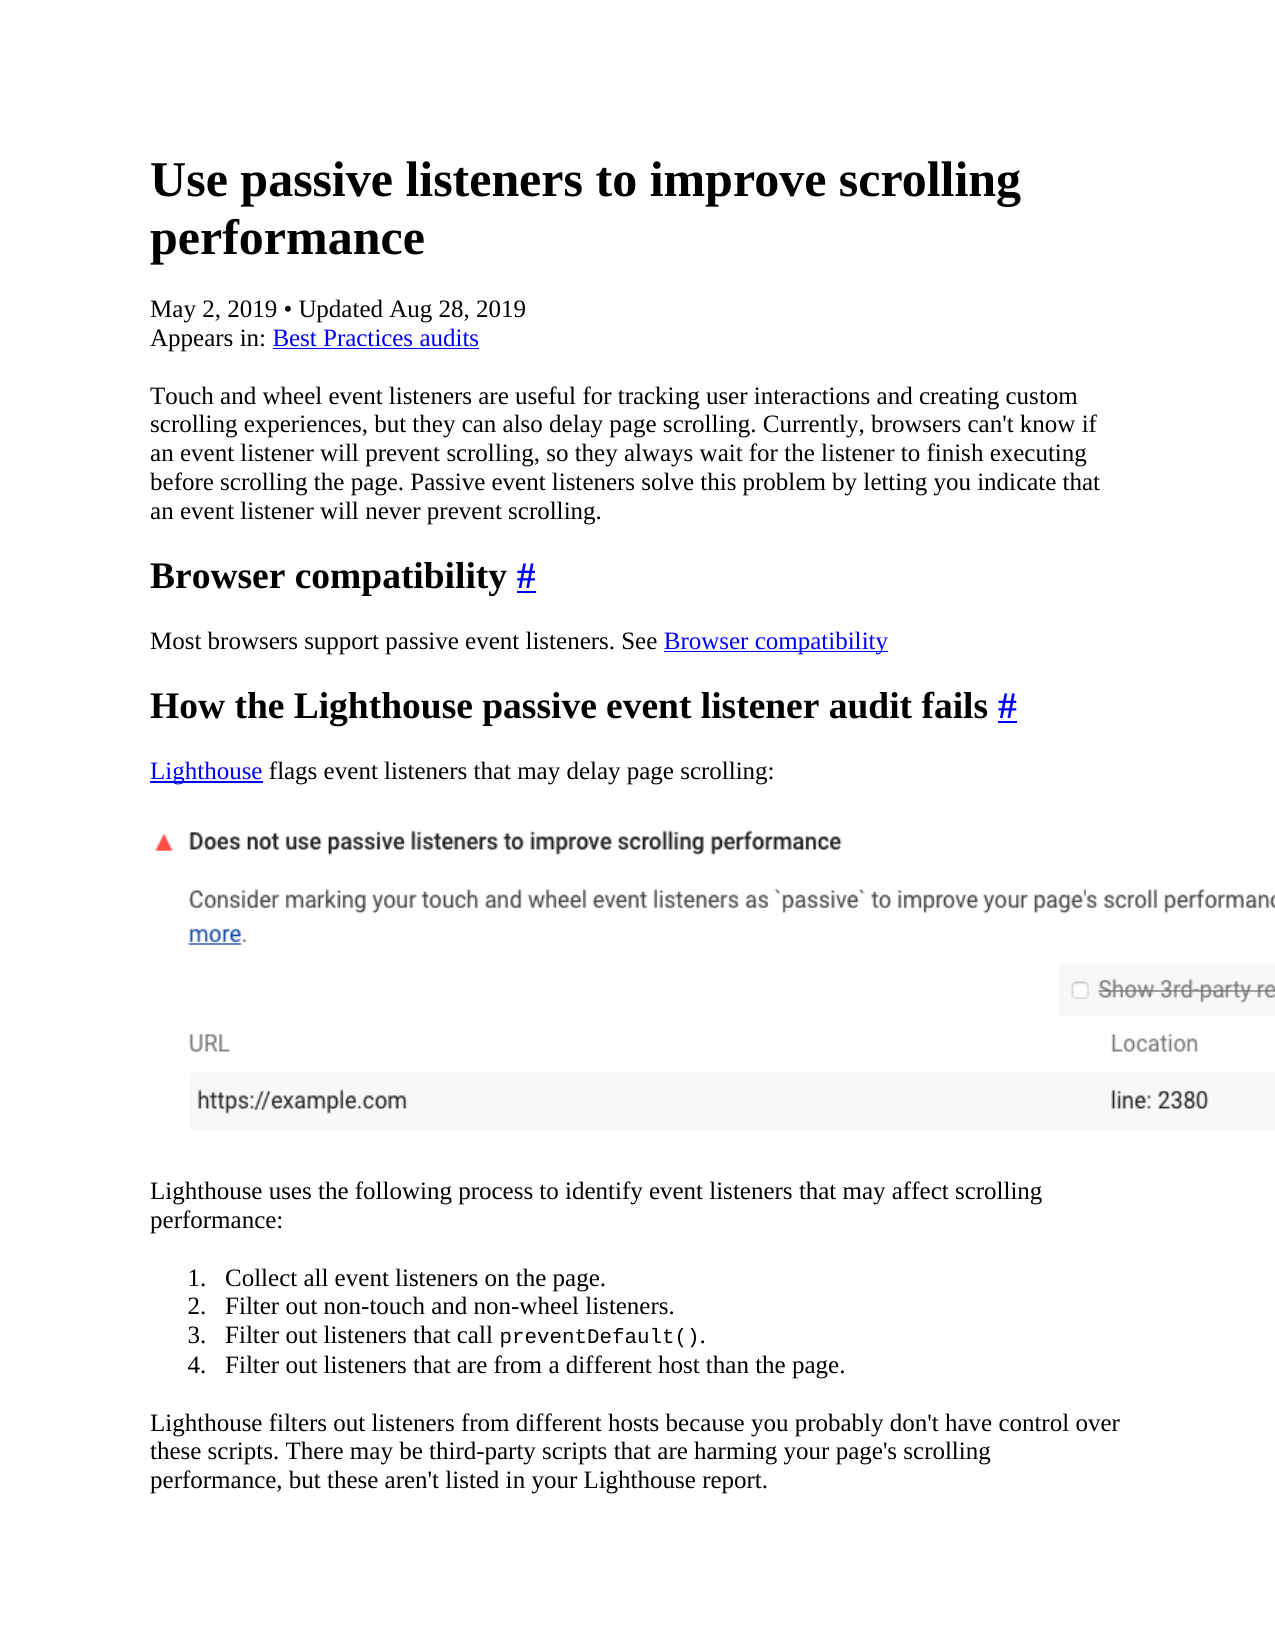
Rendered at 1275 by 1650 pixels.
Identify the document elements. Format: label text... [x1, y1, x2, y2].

text How the Lighthouse passive event listener audit fails # [150, 684, 1125, 727]
text Most browsers support passive event listeners. See Browser compatibility [150, 626, 1125, 655]
text Appears in: Best Practices audits [150, 323, 1125, 352]
text Browser compatibility # [150, 554, 1125, 597]
text Use passive listeners to improve scrolling performance [150, 150, 1125, 265]
list Collect all event listeners on the page. [187, 1263, 1125, 1291]
text Lighthouse flags event listeners that may delay page scrolling: [150, 756, 1125, 785]
list Filter out listeners that are from a different host than the page. [187, 1350, 1125, 1378]
text Lighthouse uses the following process to identify event listeners that may affect scrolling performance: [150, 1176, 1125, 1233]
picture [150, 814, 1275, 1147]
list Filter out non-touch and non-wheel listeners. [187, 1291, 1125, 1320]
list Filter out listeners that call preventDefault(). [187, 1320, 1125, 1350]
text Touch and wheel event listeners are useful for tracking user interactions and creating custom scrolling experiences, but they can also delay page scrolling. Currently, browsers can't know if an event listener will prevent scrolling, so they always wait for the listener to finish executing before scrolling the page. Passive event listeners solve this problem by letting you indicate that an event listener will never prevent scrolling. [150, 381, 1125, 524]
text May 2, 2019 • Updated Aug 28, 2019 [150, 294, 1125, 323]
text Lighthouse filters out listeners from different hosts because you probably don't have control over these scripts. There may be third-party scripts that are harming your page's scrolling performance, but these aren't listed in your Lighthouse report. [150, 1408, 1125, 1494]
